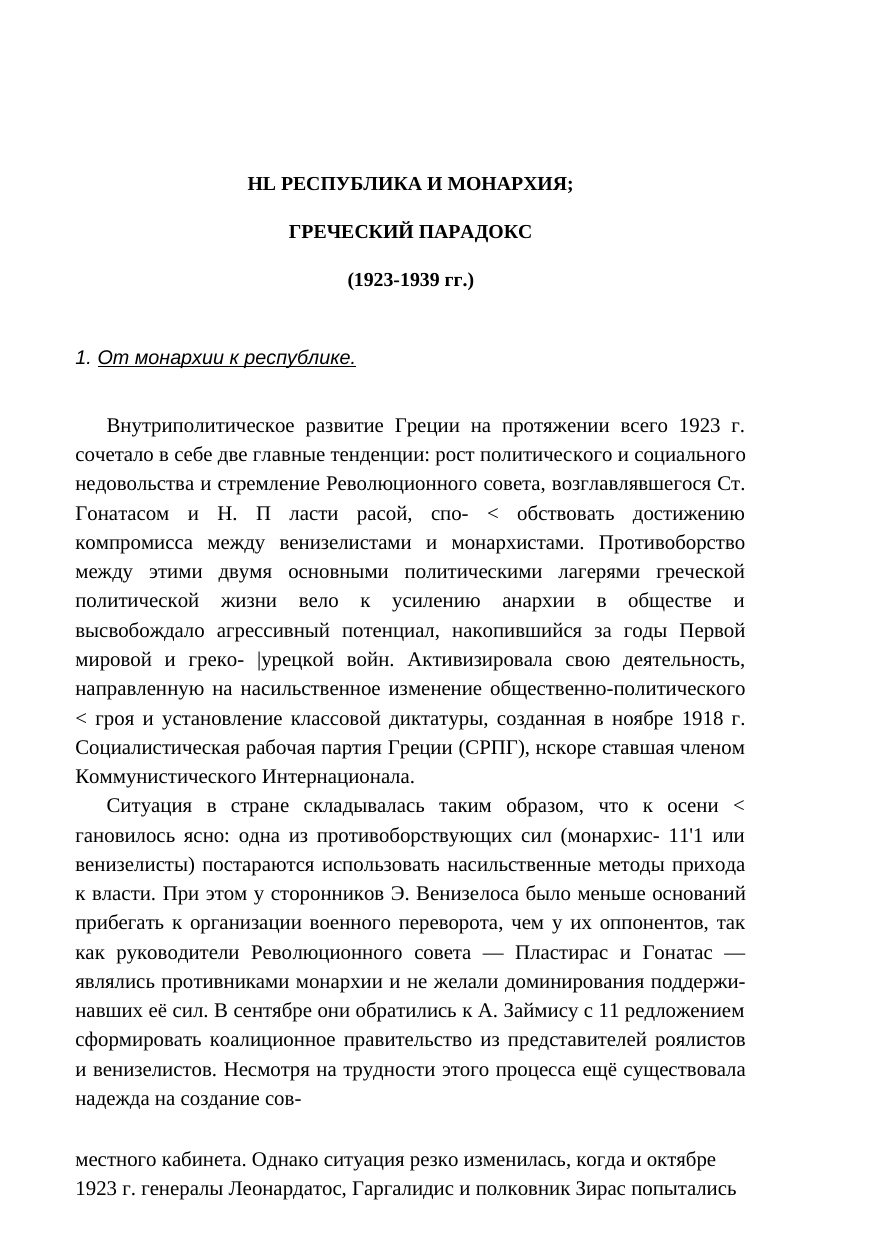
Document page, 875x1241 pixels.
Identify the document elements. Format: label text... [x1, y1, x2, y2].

text (1923-1939 гг.) [75, 268, 746, 291]
text 1. От монархии к республике. [75, 346, 746, 368]
text ГРЕЧЕСКИЙ ПАРАДОКС [75, 220, 746, 243]
text Ситуация в стране складывалась таким образом, что к осени < гановилось ясно: одна из противоборствующих сил (монархис- 11'1 или венизелисты) постараются использовать насильственные методы прихода к власти. При этом у сторонников Э. Венизелоса было меньше оснований прибегать к организации военного переворота, чем у их оппонентов, так как руководители Революционного совета — Пластирас и Гонатас — являлись противниками монархии и не желали доминирования поддержи- навших её сил. В сентябре они обратились к А. Займису с 11 редложением сформировать коалиционное правительство из представителей роялистов и венизелистов. Несмотря на трудности этого процесса ещё существовала надежда на создание сов- [75, 793, 746, 1110]
text HL РЕСПУБЛИКА И МОНАРХИЯ; [75, 172, 746, 195]
text Внутриполитическое развитие Греции на протяжении всего 1923 г. сочетало в себе две главные тенденции: рост политического и социального недовольства и стремление Революционного совета, возглавлявшегося Ст. Гонатасом и Н. П ласти расой, спо- < обствовать достижению компромисса между венизелистами и монархистами. Противоборство между этими двумя основными политическими лагерями греческой политической жизни вело к усилению анархии в обществе и высвобождало агрессивный потенциал, накопившийся за годы Первой мировой и греко- |урецкой войн. Активизировала свою деятельность, направленную на насильственное изменение общественно-политического < гроя и установление классовой диктатуры, созданная в ноябре 1918 г. Социалистическая рабочая партия Греции (СРПГ), нскоре ставшая членом Коммунистического Интернационала. [75, 413, 746, 788]
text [75, 1146, 746, 1200]
